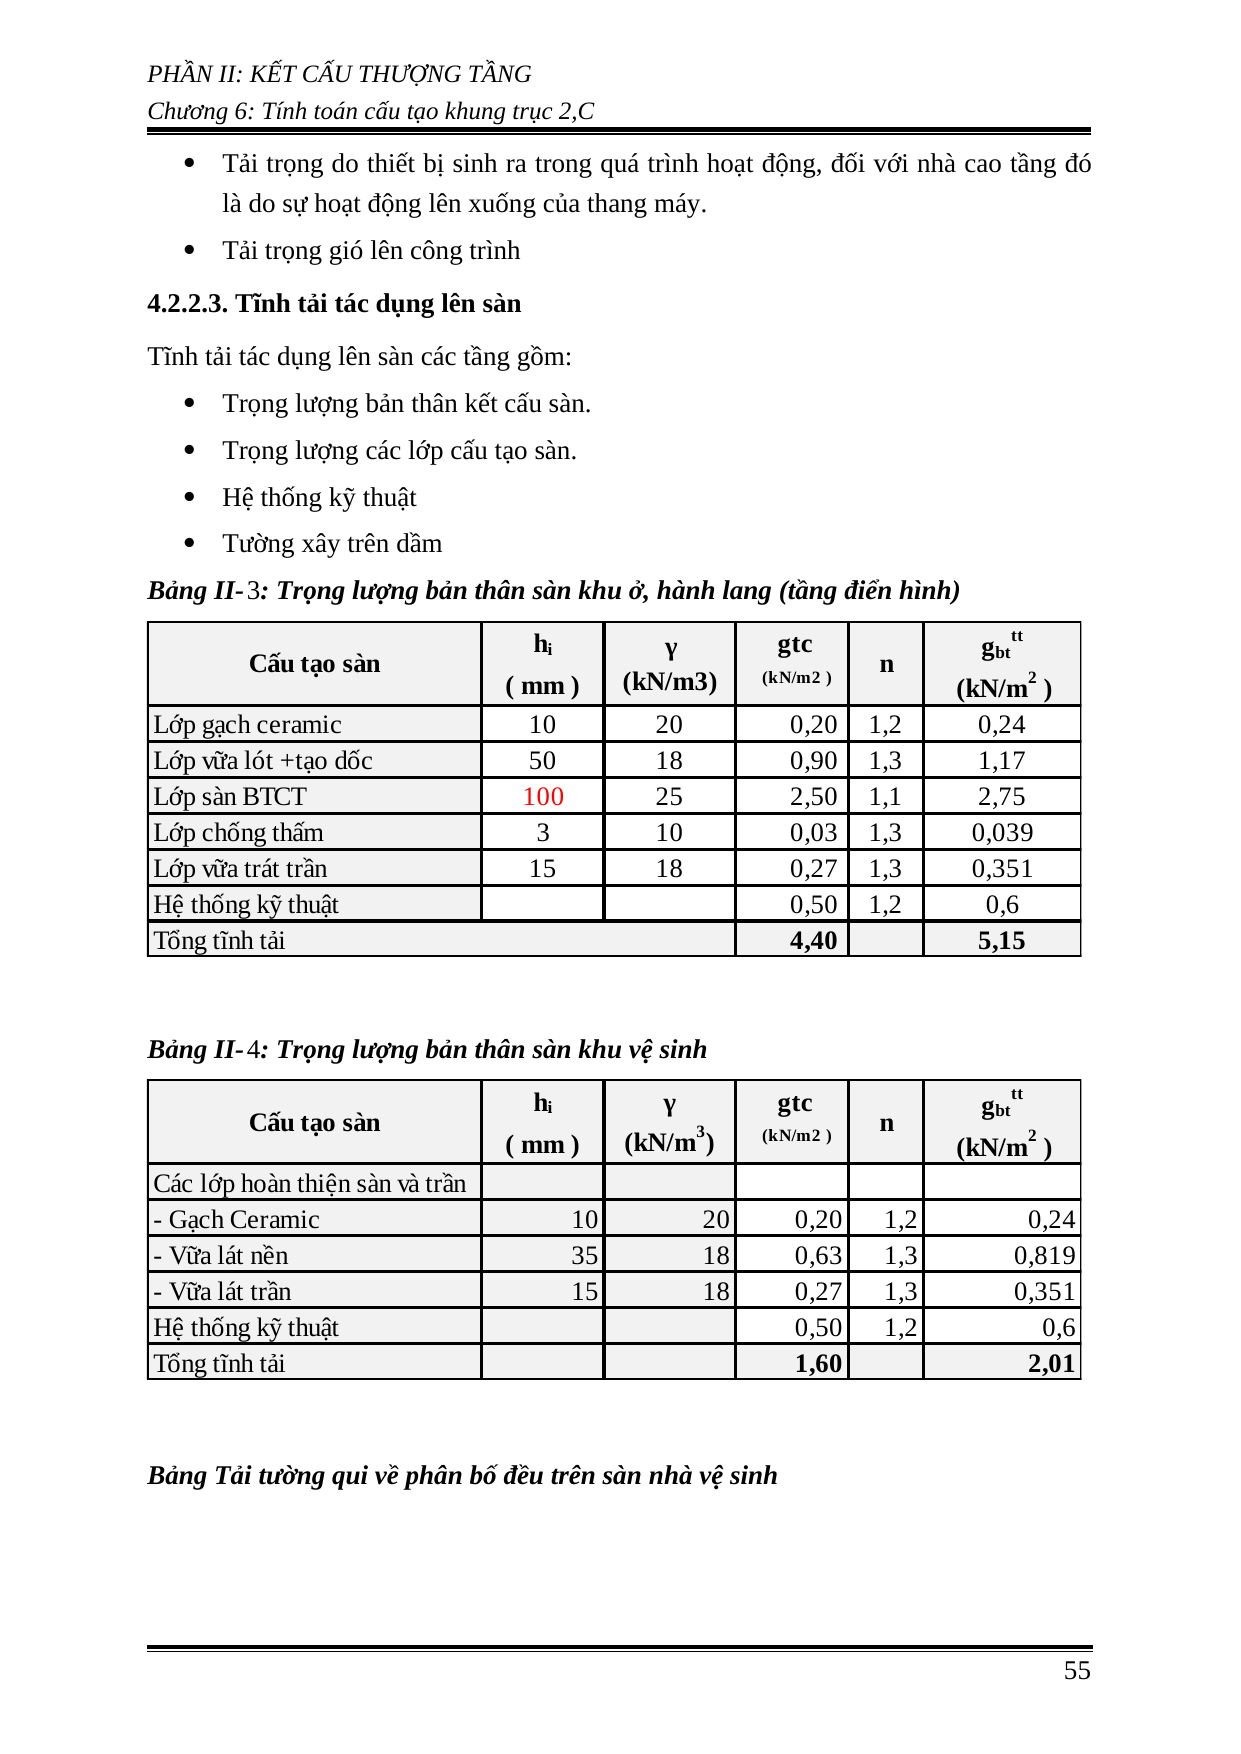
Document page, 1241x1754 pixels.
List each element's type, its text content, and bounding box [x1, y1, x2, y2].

list Trọng lượng bản thân kết cấu sàn. [184, 387, 1093, 418]
list Tải trọng gió lên công trình [184, 234, 1093, 265]
text Bảng Tải tường qui về phân bố đều trên sàn nhà vệ sinh [147, 1459, 1093, 1490]
subtitle Tĩnh tải tác dụng lên sàn [147, 287, 1093, 318]
list Hệ thống kỹ thuật [184, 481, 1093, 512]
list Trọng lượng các lớp cấu tạo sàn. [184, 434, 1093, 465]
list Tường xây trên dầm [184, 527, 1093, 559]
text Bảng II-4: Trọng lượng bản thân sàn khu vệ sinh [147, 1033, 1093, 1064]
list Tải trọng do thiết bị sinh ra trong quá trình hoạt động, đối với nhà cao tầng đó là do sự hoạt động lên xuống của thang máy. [184, 147, 1093, 219]
text Tĩnh tải tác dụng lên sàn các tầng gồm: [147, 340, 1093, 371]
text Bảng II-3: Trọng lượng bản thân sàn khu ở, hành lang (tầng điển hình) [147, 574, 1093, 606]
